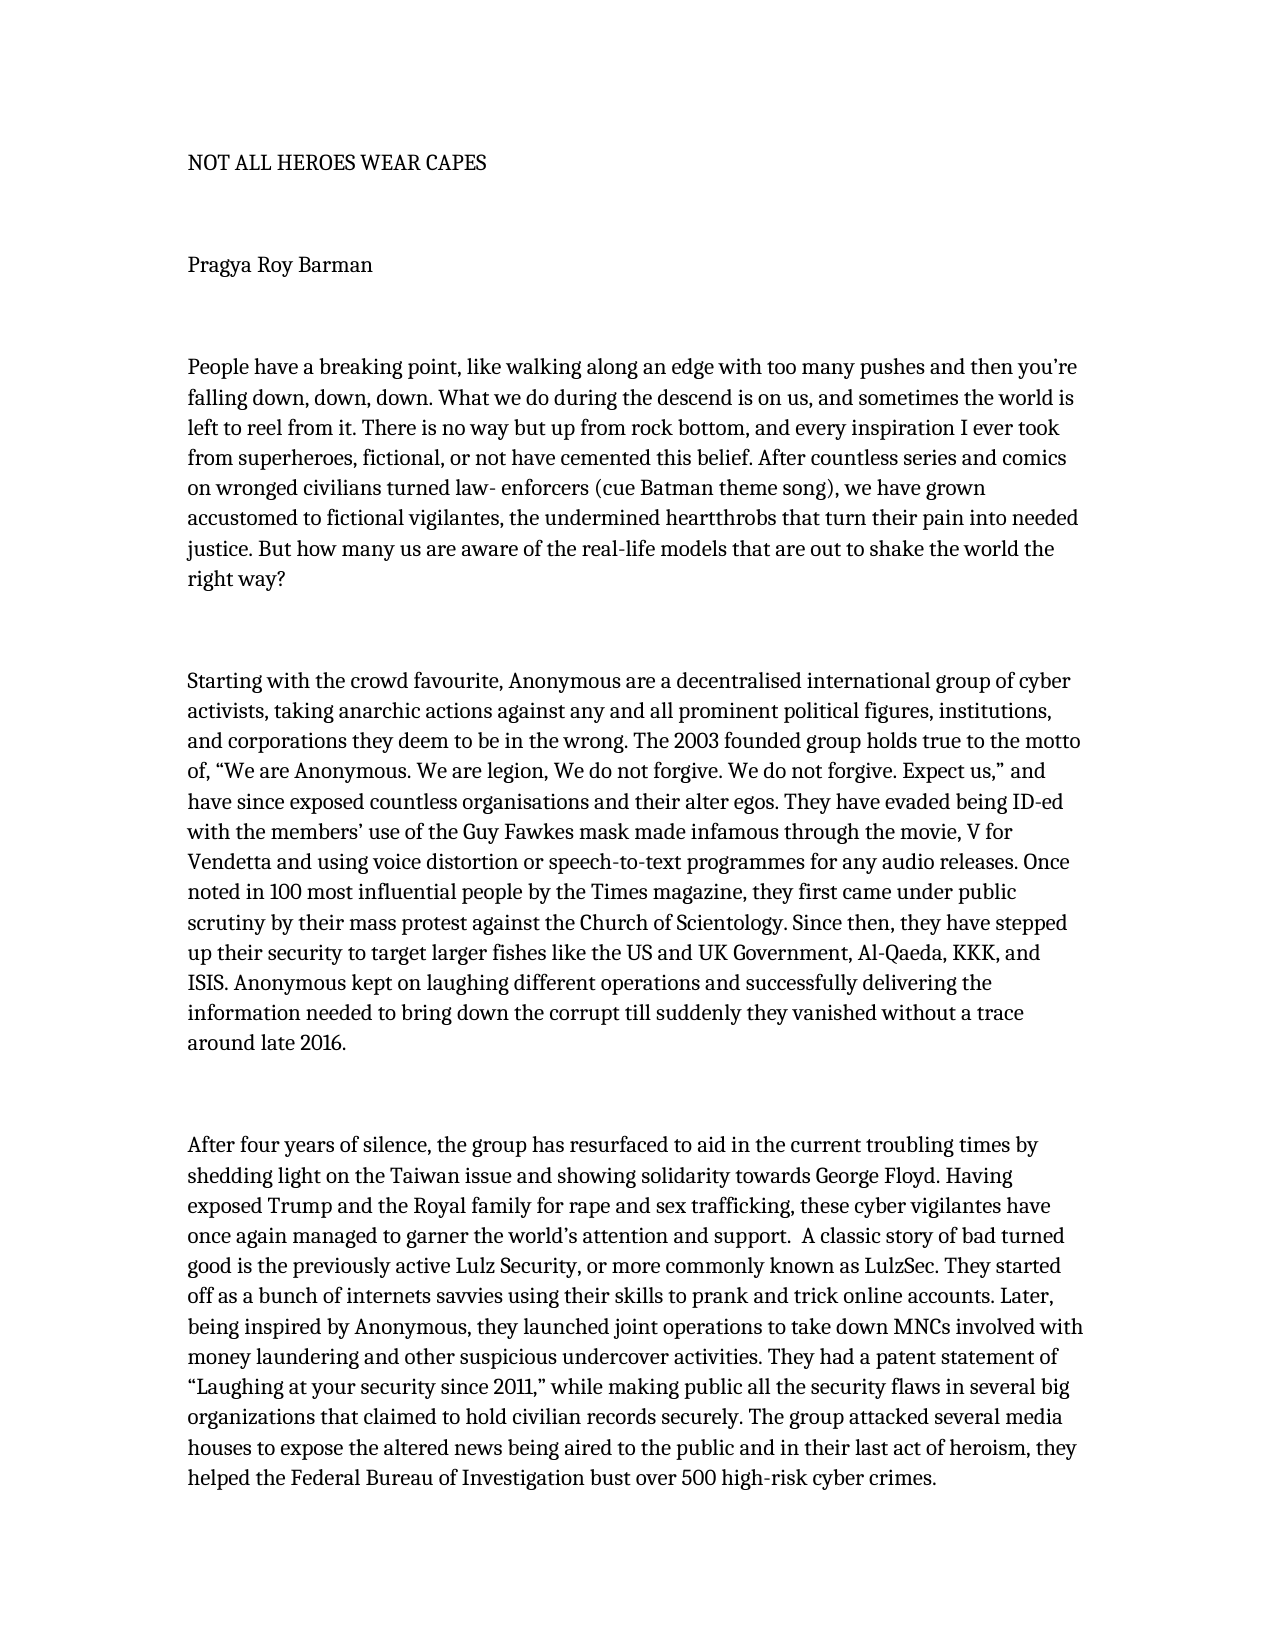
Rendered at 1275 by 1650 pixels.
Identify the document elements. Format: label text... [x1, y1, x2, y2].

text Starting with the crowd favourite, Anonymous are a decentralised international group of cyber activists, taking anarchic actions against any and all prominent political figures, institutions, and corporations they deem to be in the wrong. The 2003 founded group holds true to the motto of, “We are Anonymous. We are legion, We do not forgive. We do not forgive. Expect us,” and have since exposed countless organisations and their alter egos. They have evaded being ID-ed with the members’ use of the Guy Fawkes mask made infamous through the movie, V for Vendetta and using voice distortion or speech-to-text programmes for any audio releases. Once noted in 100 most influential people by the Times magazine, they first came under public scrutiny by their mass protest against the Church of Scientology. Since then, they have stepped up their security to target larger fishes like the US and UK Government, Al-Qaeda, KKK, and ISIS. Anonymous kept on laughing different operations and successfully delivering the information needed to bring down the corrupt till suddenly they vanished without a trace around late 2016. [187, 668, 1087, 1057]
text NOT ALL HEROES WEAR CAPES [187, 150, 1087, 176]
text Pragya Roy Barman [187, 252, 1087, 278]
text People have a breaking point, like walking along an edge with too many pushes and then you’re falling down, down, down. What we do during the descend is on us, and sometimes the world is left to reel from it. There is no way but up from rock bottom, and every inspiration I ever took from superheroes, fictional, or not have cemented this belief. After countless series and comics on wronged civilians turned law- enforcers (cue Batman theme song), we have grown accustomed to fictional vigilantes, the undermined heartthrobs that turn their pain into needed justice. But how many us are aware of the real-life models that are out to shake the world the right way? [187, 354, 1087, 592]
text After four years of silence, the group has resurfaced to aid in the current troubling times by shedding light on the Taiwan issue and showing solidarity towards George Floyd. Having exposed Trump and the Royal family for rape and sex trafficking, these cyber vigilantes have once again managed to garner the world’s attention and support. A classic story of bad turned good is the previously active Lulz Security, or more commonly known as LulzSec. They started off as a bunch of internets savvies using their skills to prank and trick online accounts. Later, being inspired by Anonymous, they launched joint operations to take down MNCs involved with money laundering and other suspicious undercover activities. They had a patent statement of “Laughing at your security since 2011,” while making public all the security flaws in several big organizations that claimed to hold civilian records securely. The group attacked several media houses to expose the altered news being aired to the public and in their last act of heroism, they helped the Federal Bureau of Investigation bust over 500 high-risk cyber crimes. [187, 1132, 1087, 1491]
